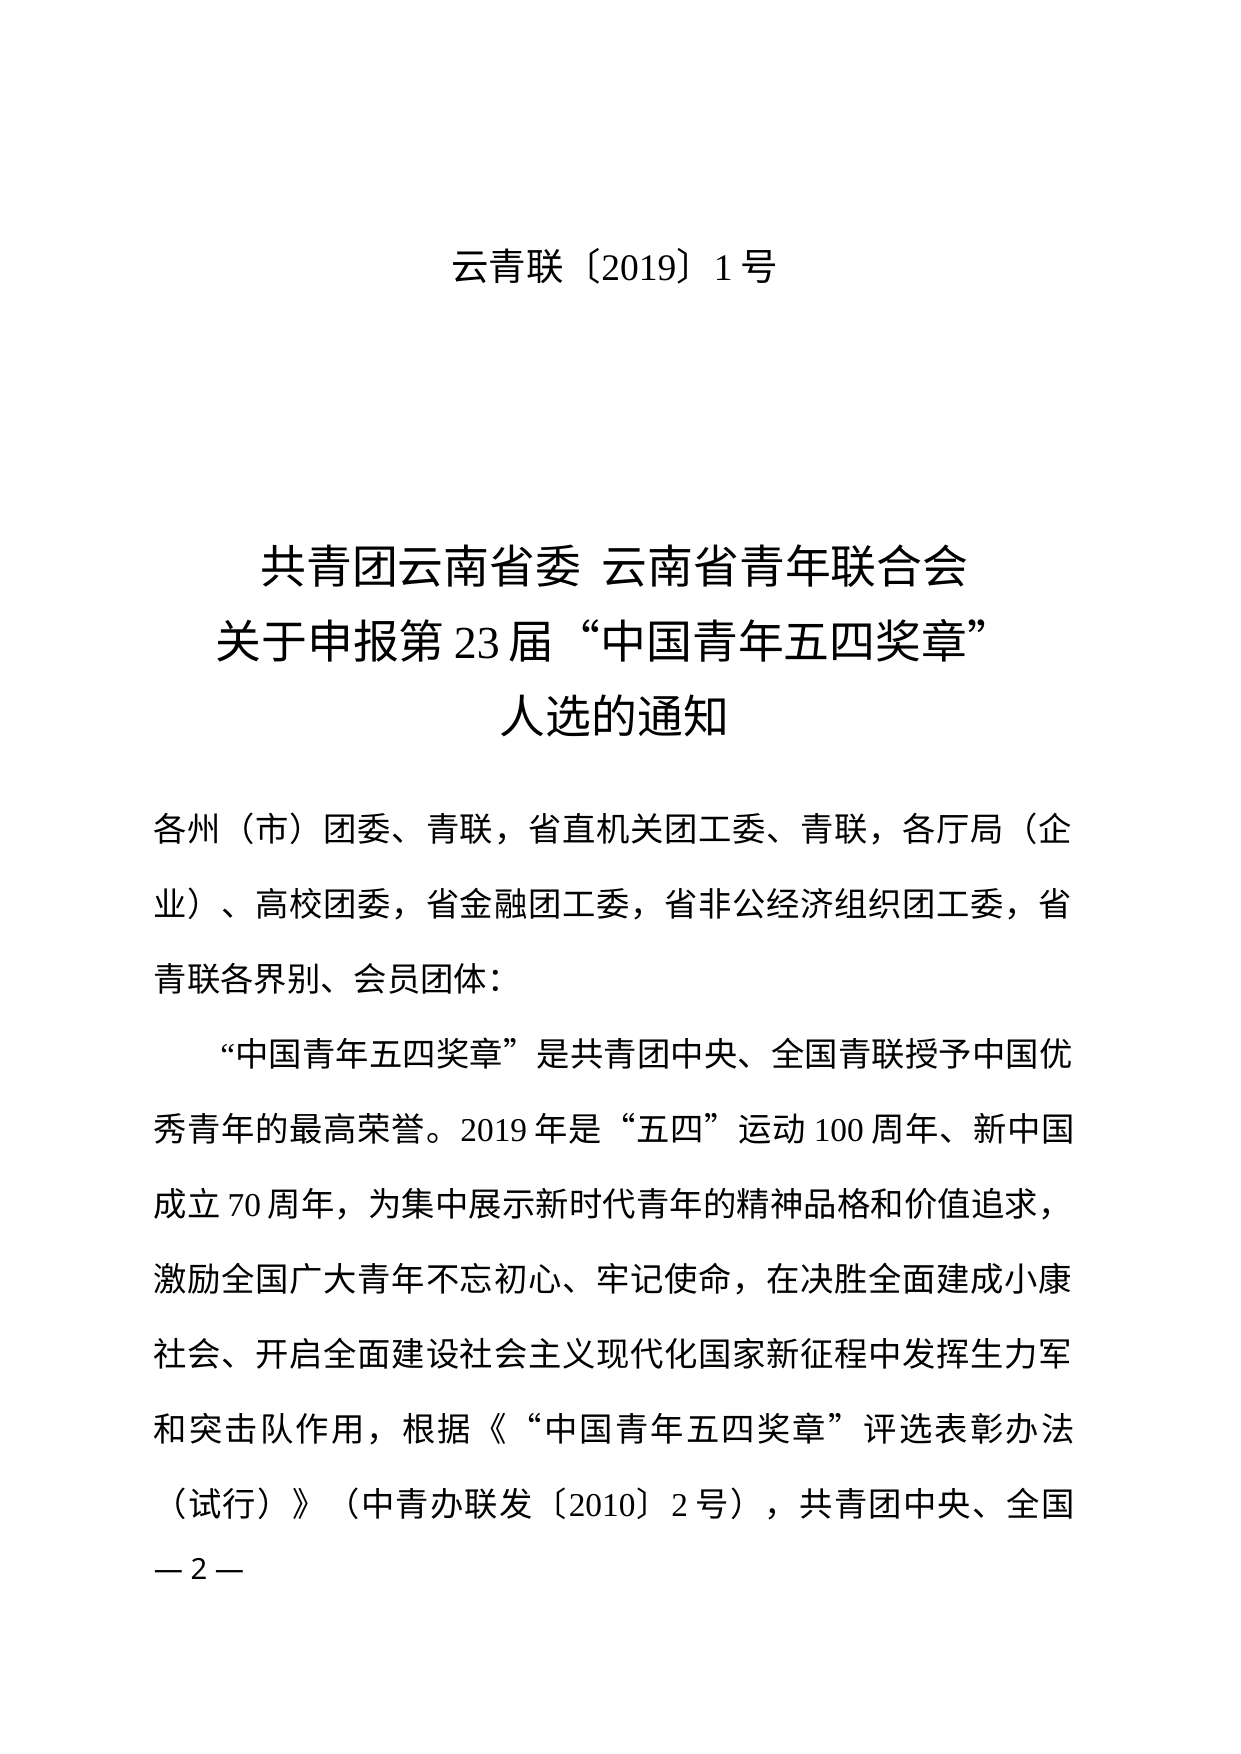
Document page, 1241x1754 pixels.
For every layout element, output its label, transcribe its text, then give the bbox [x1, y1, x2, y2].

text 云青联〔2019〕1号 [153, 227, 1075, 302]
text 各州（市）团委、青联，省直机关团工委、青联，各厅局（企业）、高校团委，省金融团工委，省非公经济组织团工委，省青联各界别、会员团体： [153, 789, 1075, 1014]
text 人选的通知 [153, 677, 1075, 752]
text 共青团云南省委 云南省青年联合会 [153, 527, 1075, 602]
text 关于申报第23届“中国青年五四奖章” [153, 602, 1075, 677]
